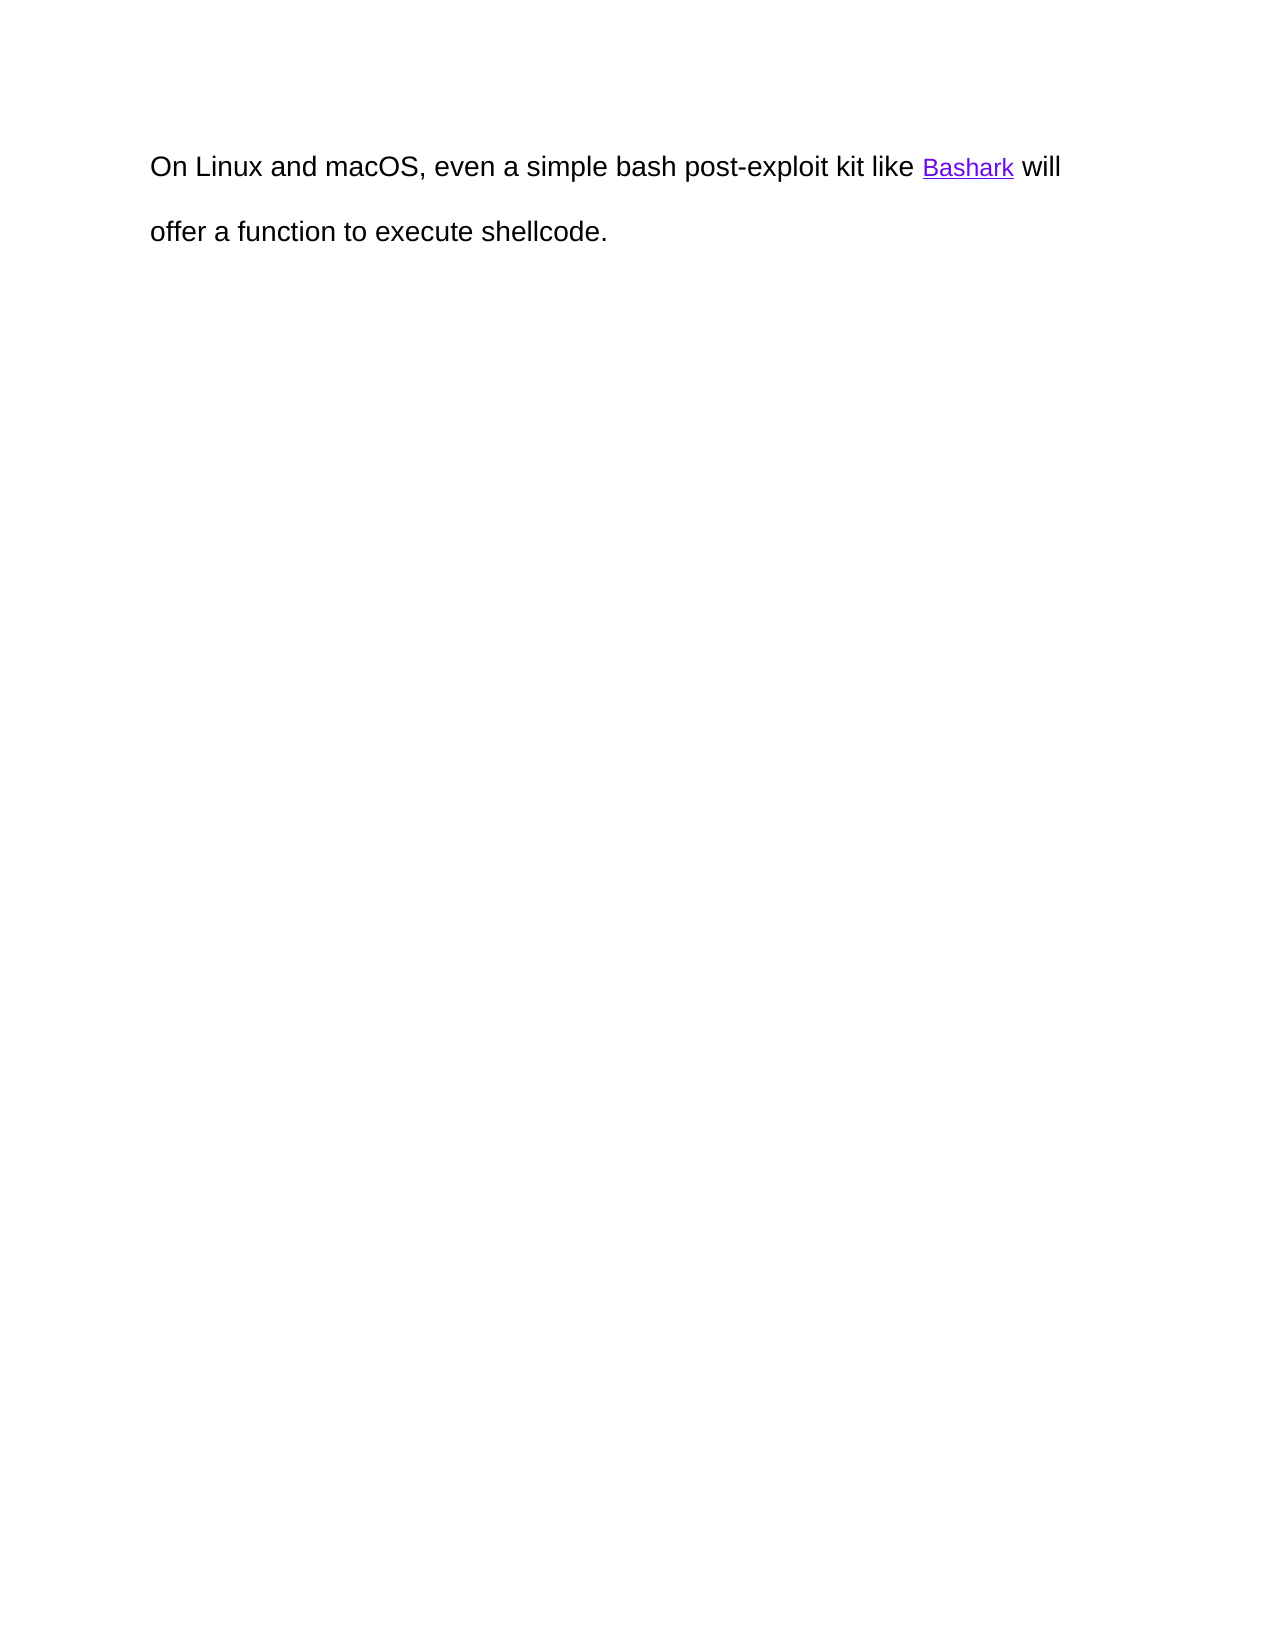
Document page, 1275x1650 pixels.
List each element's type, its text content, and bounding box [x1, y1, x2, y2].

text On Linux and macOS, even a simple bash post-exploit kit like Bashark will offer a function to execute shellcode. [150, 150, 1125, 247]
